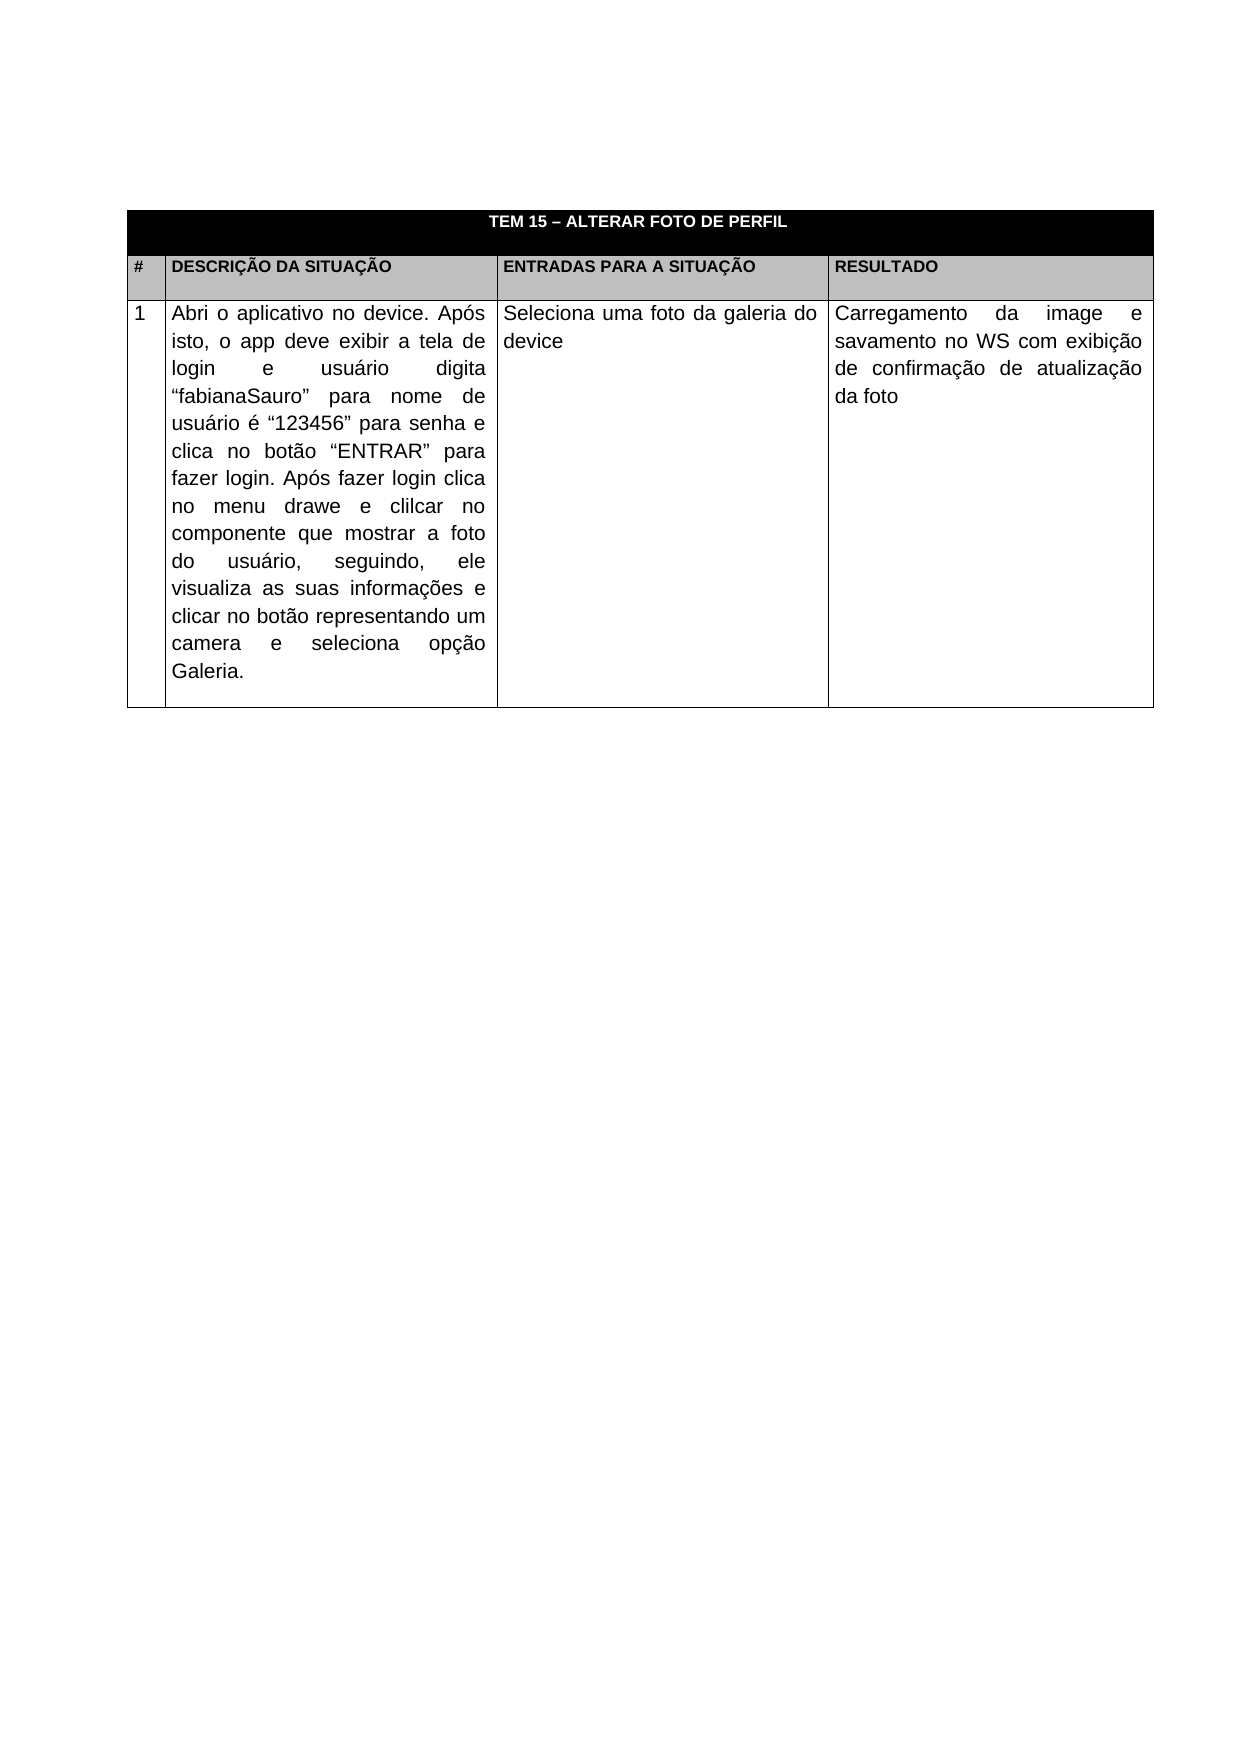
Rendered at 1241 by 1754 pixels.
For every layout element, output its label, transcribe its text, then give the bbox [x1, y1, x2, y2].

table_cell # [128, 256, 165, 300]
table_cell RESULTADO [829, 256, 1153, 300]
table_cell 1 [128, 301, 165, 707]
table_cell Seleciona uma foto da galeria do device [498, 301, 828, 707]
table_header TEM 15 – ALTERAR FOTO DE PERFIL [128, 211, 1153, 255]
table_cell ENTRADAS PARA A SITUAÇÃO [498, 256, 828, 300]
table_cell DESCRIÇÃO DA SITUAÇÃO [166, 256, 497, 300]
table_cell Abri o aplicativo no device. Após isto, o app deve exibir a tela de login e usuário digita “fabianaSauro” para nome de usuário é “123456” para senha e clica no botão “ENTRAR” para fazer login. Após fazer login clica no menu drawe e clilcar no componente que mostrar a foto do usuário, seguindo, ele visualiza as suas informações e clicar no botão representando um camera e seleciona opção Galeria. [166, 301, 497, 707]
table_cell Carregamento da image e savamento no WS com exibição de confirmação de atualização da foto [829, 301, 1153, 707]
